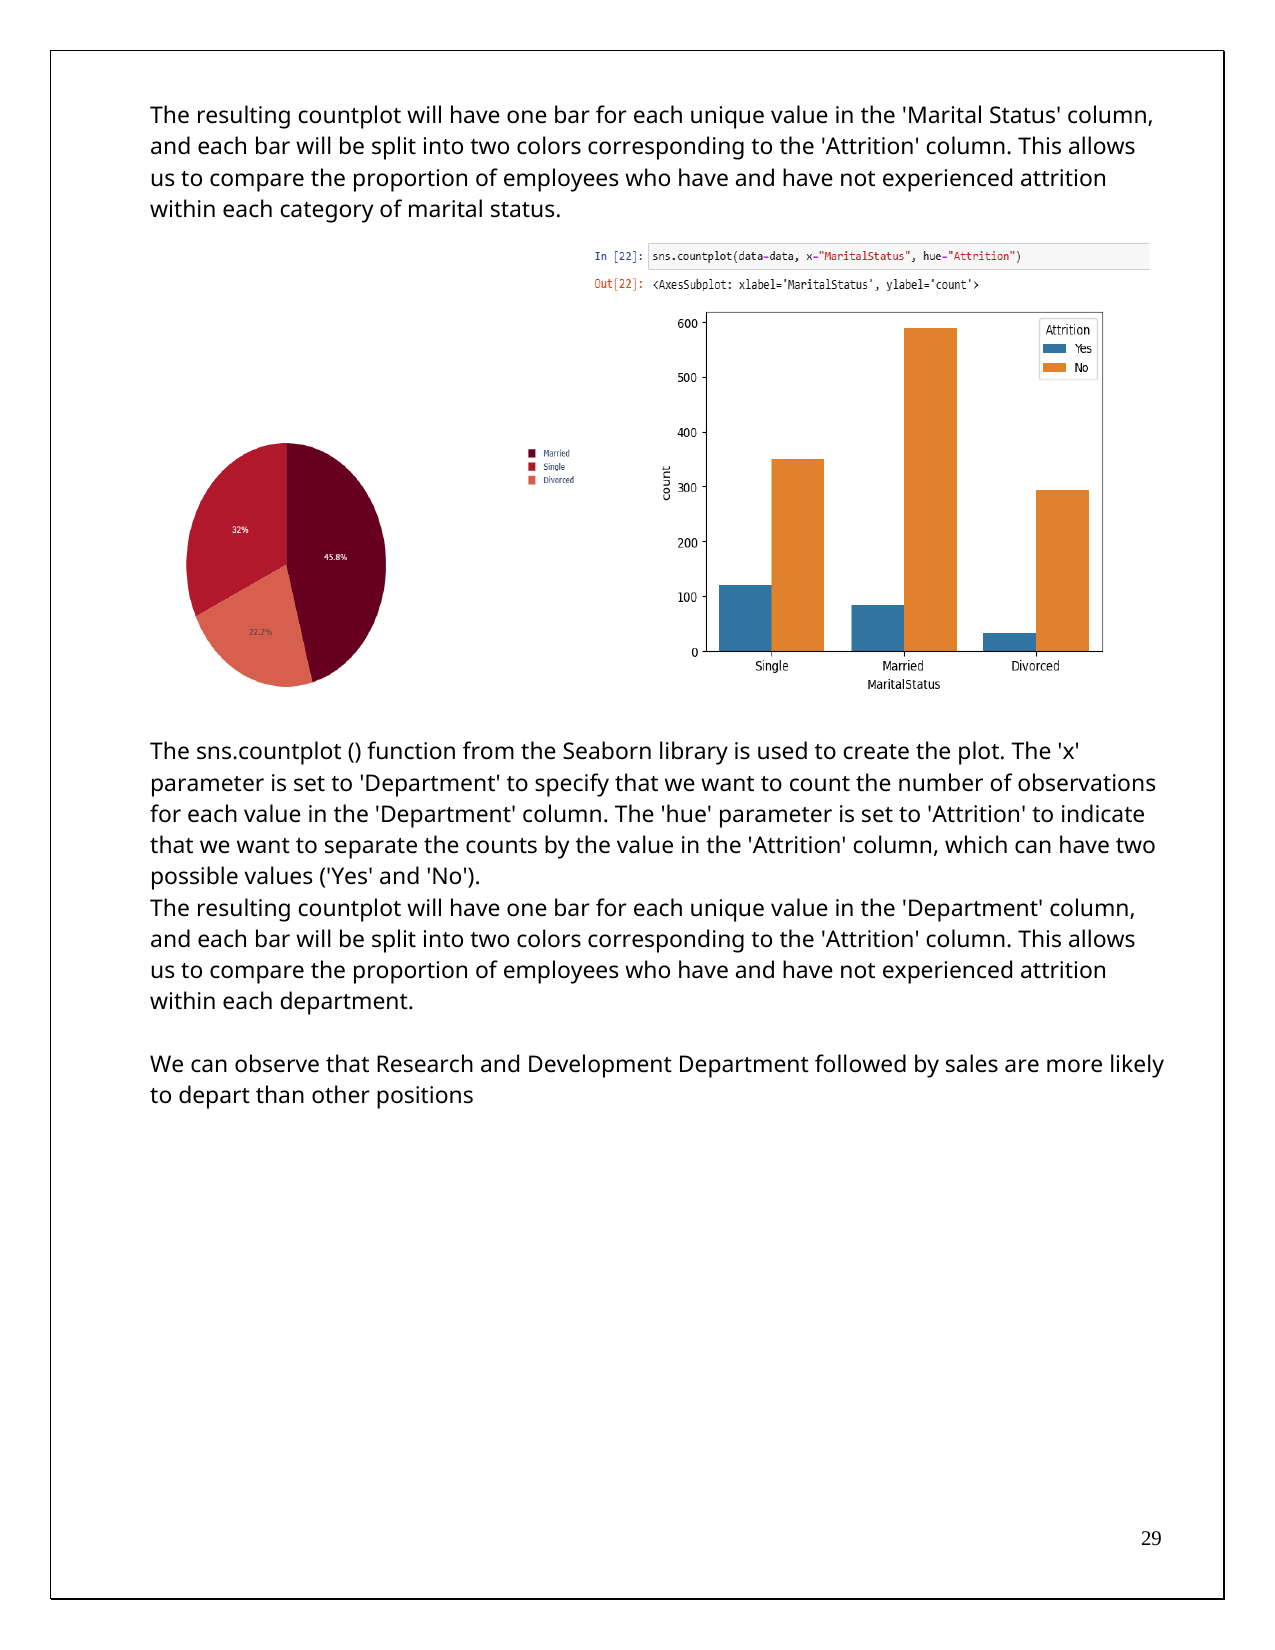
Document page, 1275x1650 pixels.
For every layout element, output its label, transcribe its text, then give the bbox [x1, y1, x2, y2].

text The resulting countplot will have one bar for each unique value in the 'Marital Status' column, and each bar will be split into two colors corresponding to the 'Attrition' column. This allows us to compare the proportion of employees who have and have not experienced attrition within each category of marital status. [150, 99, 1161, 224]
text We can observe that Research and Development Department followed by sales are more likely to depart than other positions [150, 1048, 1171, 1110]
text The sns.countplot () function from the Seaborn library is used to create the plot. The 'x' parameter is set to 'Department' to specify that we want to count the number of observations for each value in the 'Department' column. The 'hue' parameter is set to 'Attrition' to indicate that we want to separate the counts by the value in the 'Attrition' column, which can have two possible values ('Yes' and 'No'). [150, 735, 1161, 892]
picture [150, 224, 1150, 704]
text The resulting countplot will have one bar for each unique value in the 'Department' column, and each bar will be split into two colors corresponding to the 'Attrition' column. This allows us to compare the proportion of employees who have and have not experienced attrition within each department. [150, 892, 1161, 1017]
